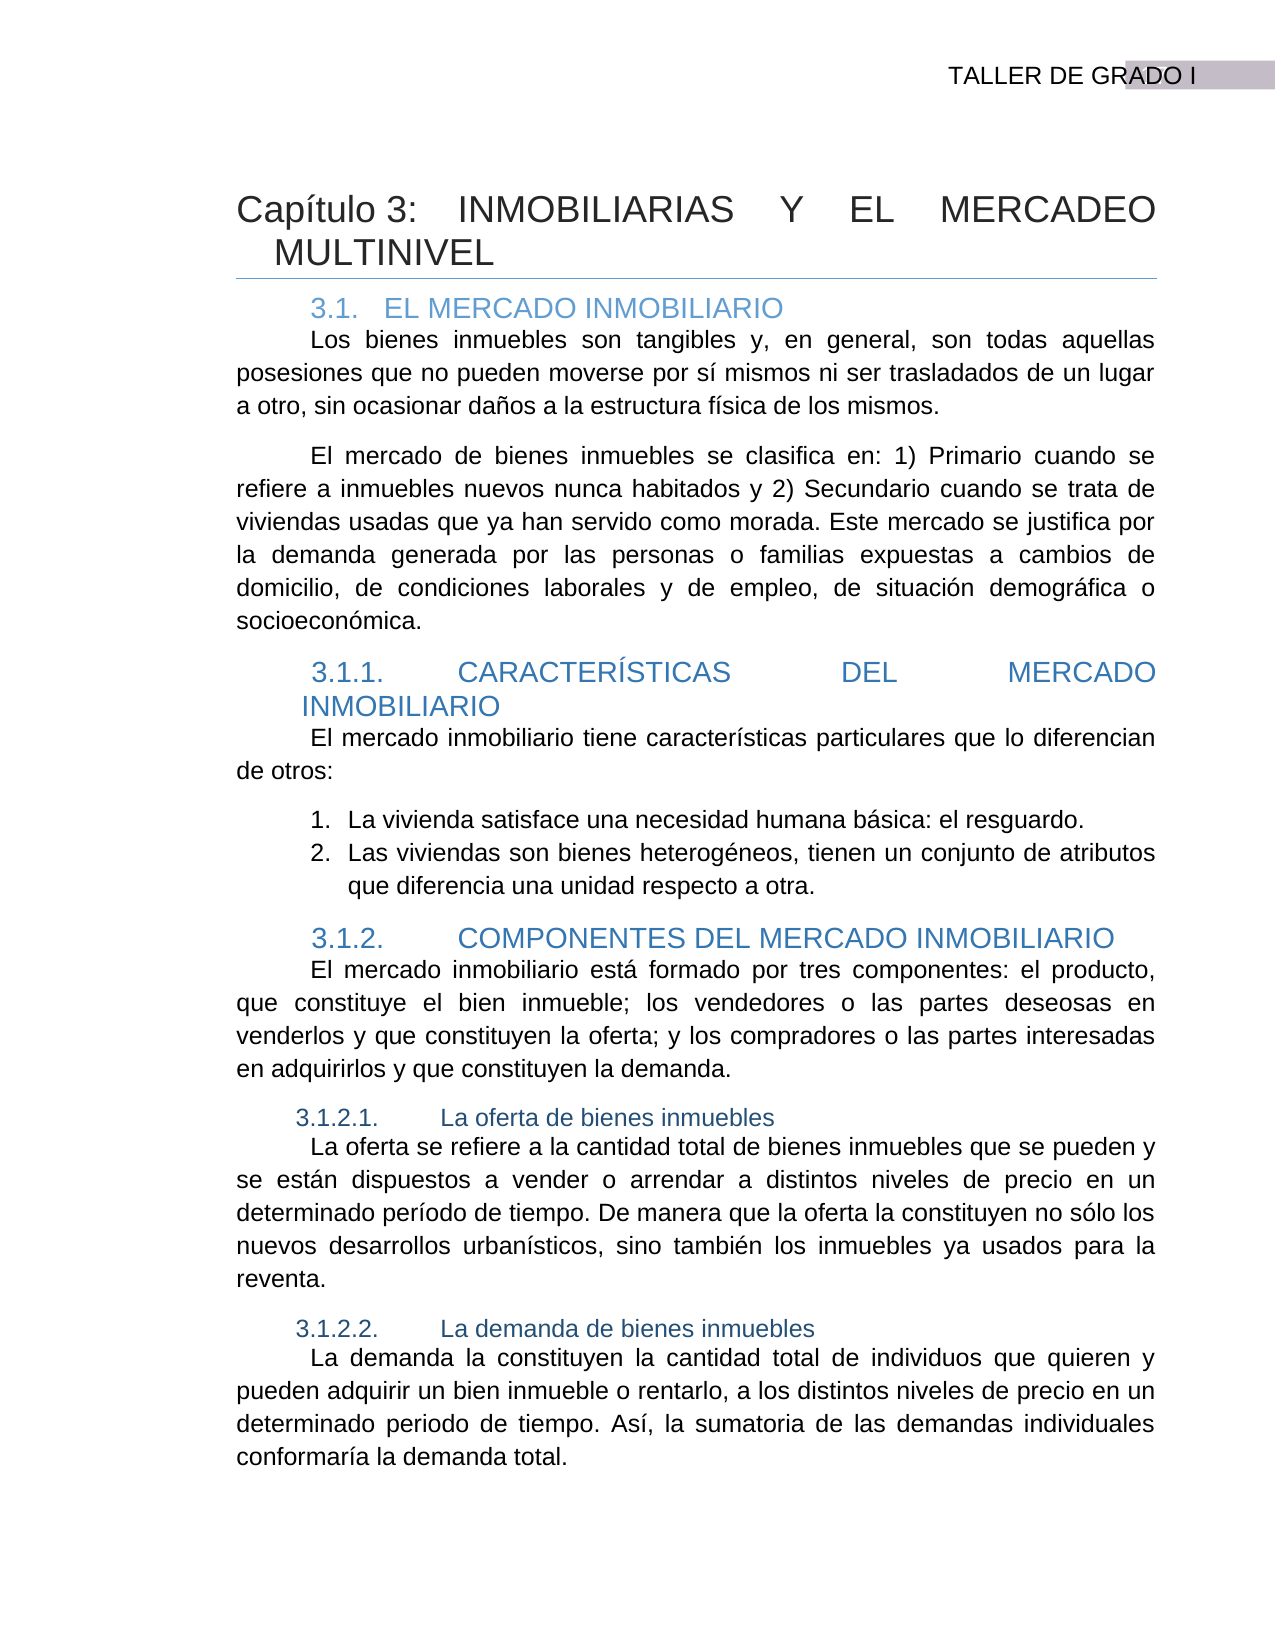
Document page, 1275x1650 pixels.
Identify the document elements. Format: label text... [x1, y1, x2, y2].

subtitle CARACTERÍSTICAS DEL MERCADO INMOBILIARIO [301, 656, 1157, 723]
text El mercado de bienes inmuebles se clasifica en: 1) Primario cuando se refiere a inmuebles nuevos nunca habitados y 2) Secundario cuando se trata de viviendas usadas que ya han servido como morada. Este mercado se justifica por la demanda generada por las personas o familias expuestas a cambios de domicilio, de condiciones laborales y de empleo, de situación demográfica o socioeconómica. [236, 441, 1157, 634]
list La vivienda satisface una necesidad humana básica: el resguardo. [310, 805, 1157, 834]
text Los bienes inmuebles son tangibles y, en general, son todas aquellas posesiones que no pueden moverse por sí mismos ni ser trasladados de un lugar a otro, sin ocasionar daños a la estructura física de los mismos. [236, 325, 1157, 420]
text El mercado inmobiliario está formado por tres componentes: el producto, que constituye el bien inmueble; los vendedores o las partes deseosas en venderlos y que constituyen la oferta; y los compradores o las partes interesadas en adquirirlos y que constituyen la demanda. [236, 954, 1157, 1082]
subtitle COMPONENTES DEL MERCADO INMOBILIARIO [301, 921, 1157, 954]
list Las viviendas son bienes heterogéneos, tienen un conjunto de atributos que diferencia una unidad respecto a otra. [310, 838, 1157, 900]
subtitle INMOBILIARIAS Y EL MERCADEO MULTINIVEL [236, 187, 1157, 278]
text El mercado inmobiliario tiene características particulares que lo diferencian de otros: [236, 723, 1157, 784]
subtitle La oferta de bienes inmuebles [295, 1103, 1157, 1132]
text La demanda la constituyen la cantidad total de individuos que quieren y pueden adquirir un bien inmueble o rentarlo, a los distintos niveles de precio en un determinado periodo de tiempo. Así, la sumatoria de las demandas individuales conformaría la demanda total. [236, 1343, 1157, 1470]
subtitle La demanda de bienes inmuebles [295, 1314, 1157, 1343]
subtitle EL MERCADO INMOBILIARIO [310, 291, 1157, 325]
text La oferta se refiere a la cantidad total de bienes inmuebles que se pueden y se están dispuestos a vender o arrendar a distintos niveles de precio en un determinado período de tiempo. De manera que la oferta la constituyen no sólo los nuevos desarrollos urbanísticos, sino también los inmuebles ya usados para la reventa. [236, 1132, 1157, 1293]
